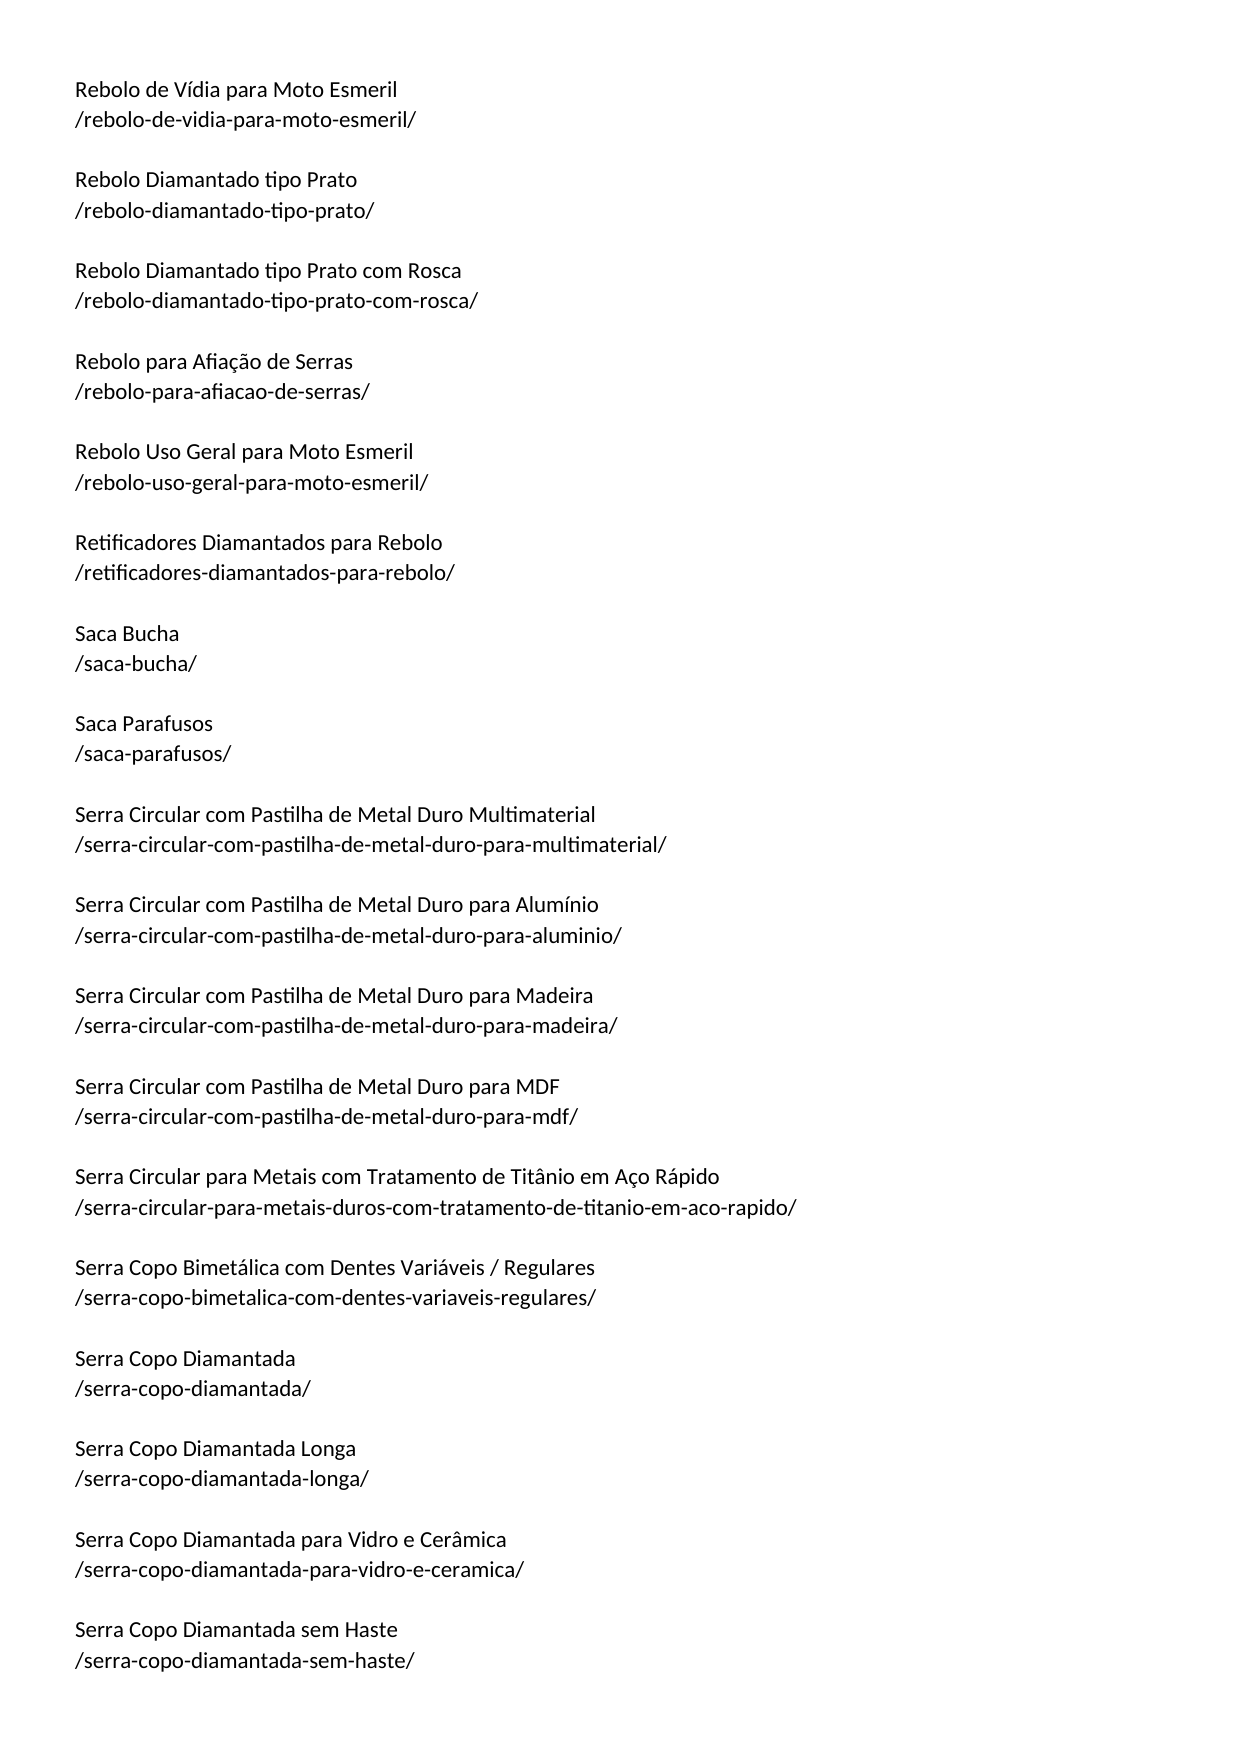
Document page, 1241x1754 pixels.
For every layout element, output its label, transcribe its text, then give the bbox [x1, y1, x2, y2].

text /rebolo-diamantado-tipo-prato/ [75, 196, 1165, 224]
text Rebolo Uso Geral para Moto Esmeril [75, 437, 1165, 466]
text Retificadores Diamantados para Rebolo [75, 528, 1165, 556]
text Serra Copo Diamantada para Vidro e Cerâmica [75, 1525, 1165, 1553]
text /serra-copo-diamantada-para-vidro-e-ceramica/ [75, 1555, 1165, 1583]
text /rebolo-para-afiacao-de-serras/ [75, 377, 1165, 405]
text /serra-circular-para-metais-duros-com-tratamento-de-titanio-em-aco-rapido/ [75, 1193, 1165, 1221]
text Serra Circular com Pastilha de Metal Duro para Madeira [75, 981, 1165, 1009]
text /serra-copo-diamantada-longa/ [75, 1464, 1165, 1493]
text Serra Circular com Pastilha de Metal Duro Multimaterial [75, 800, 1165, 828]
text /serra-copo-diamantada-sem-haste/ [75, 1646, 1165, 1674]
text Rebolo para Afiação de Serras [75, 347, 1165, 375]
text Saca Bucha [75, 619, 1165, 647]
text Serra Copo Diamantada [75, 1344, 1165, 1372]
text Serra Copo Diamantada Longa [75, 1434, 1165, 1462]
text /serra-circular-com-pastilha-de-metal-duro-para-aluminio/ [75, 921, 1165, 949]
text Serra Circular com Pastilha de Metal Duro para MDF [75, 1072, 1165, 1100]
text Serra Circular para Metais com Tratamento de Titânio em Aço Rápido [75, 1162, 1165, 1191]
text Serra Copo Bimetálica com Dentes Variáveis / Regulares [75, 1253, 1165, 1281]
text /saca-bucha/ [75, 649, 1165, 677]
text Rebolo Diamantado tipo Prato com Rosca [75, 256, 1165, 284]
text Serra Circular com Pastilha de Metal Duro para Alumínio [75, 891, 1165, 919]
text Rebolo Diamantado tipo Prato [75, 166, 1165, 194]
text /serra-circular-com-pastilha-de-metal-duro-para-mdf/ [75, 1102, 1165, 1130]
text /retificadores-diamantados-para-rebolo/ [75, 558, 1165, 586]
text Rebolo de Vídia para Moto Esmeril [75, 75, 1165, 103]
text Saca Parafusos [75, 709, 1165, 737]
text /serra-circular-com-pastilha-de-metal-duro-para-multimaterial/ [75, 830, 1165, 858]
text /serra-copo-diamantada/ [75, 1374, 1165, 1402]
text /saca-parafusos/ [75, 739, 1165, 768]
text /rebolo-de-vidia-para-moto-esmeril/ [75, 105, 1165, 133]
text /serra-circular-com-pastilha-de-metal-duro-para-madeira/ [75, 1011, 1165, 1039]
text Serra Copo Diamantada sem Haste [75, 1616, 1165, 1644]
text /rebolo-diamantado-tipo-prato-com-rosca/ [75, 286, 1165, 314]
text /serra-copo-bimetalica-com-dentes-variaveis-regulares/ [75, 1283, 1165, 1311]
text /rebolo-uso-geral-para-moto-esmeril/ [75, 468, 1165, 496]
